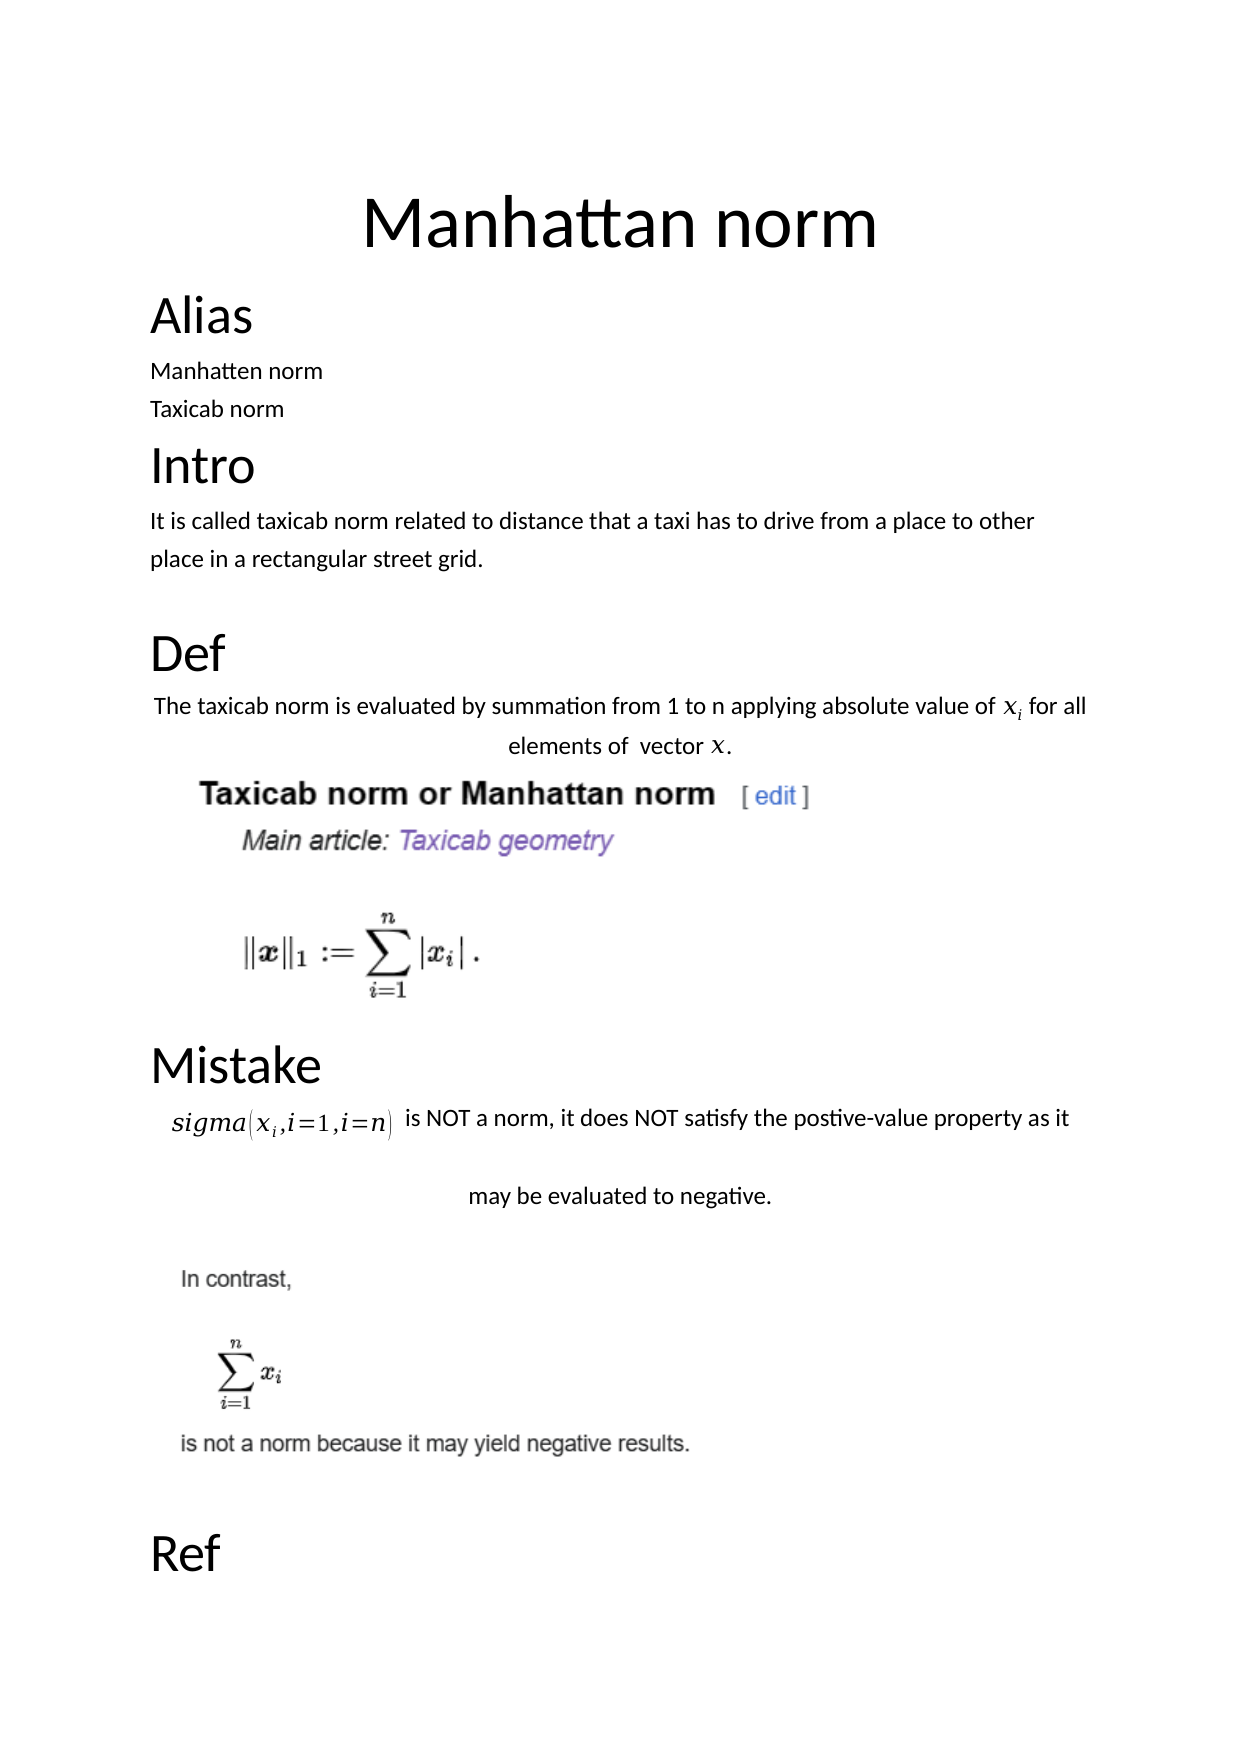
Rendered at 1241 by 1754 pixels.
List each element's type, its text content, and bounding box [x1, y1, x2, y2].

text Mistake [150, 1027, 1090, 1102]
text It is called taxicab norm related to distance that a taxi has to drive from a place to other place in a rectangular street grid. [150, 502, 1090, 577]
text Intro [150, 427, 1090, 502]
text Manhatten norm [150, 352, 1090, 389]
text Taxicab norm [150, 389, 1090, 427]
text Def [150, 614, 1090, 689]
text Manhattan norm [150, 164, 1090, 277]
text Ref [150, 1514, 1090, 1589]
text is NOT a norm, it does NOT satisfy the postive-value property as it may be evaluated to negative. [150, 1102, 1090, 1214]
text Alias [150, 277, 1090, 352]
text The taxicab norm is evaluated by summation from 1 to n applying absolute value of for all elements of vector . [150, 689, 1090, 764]
